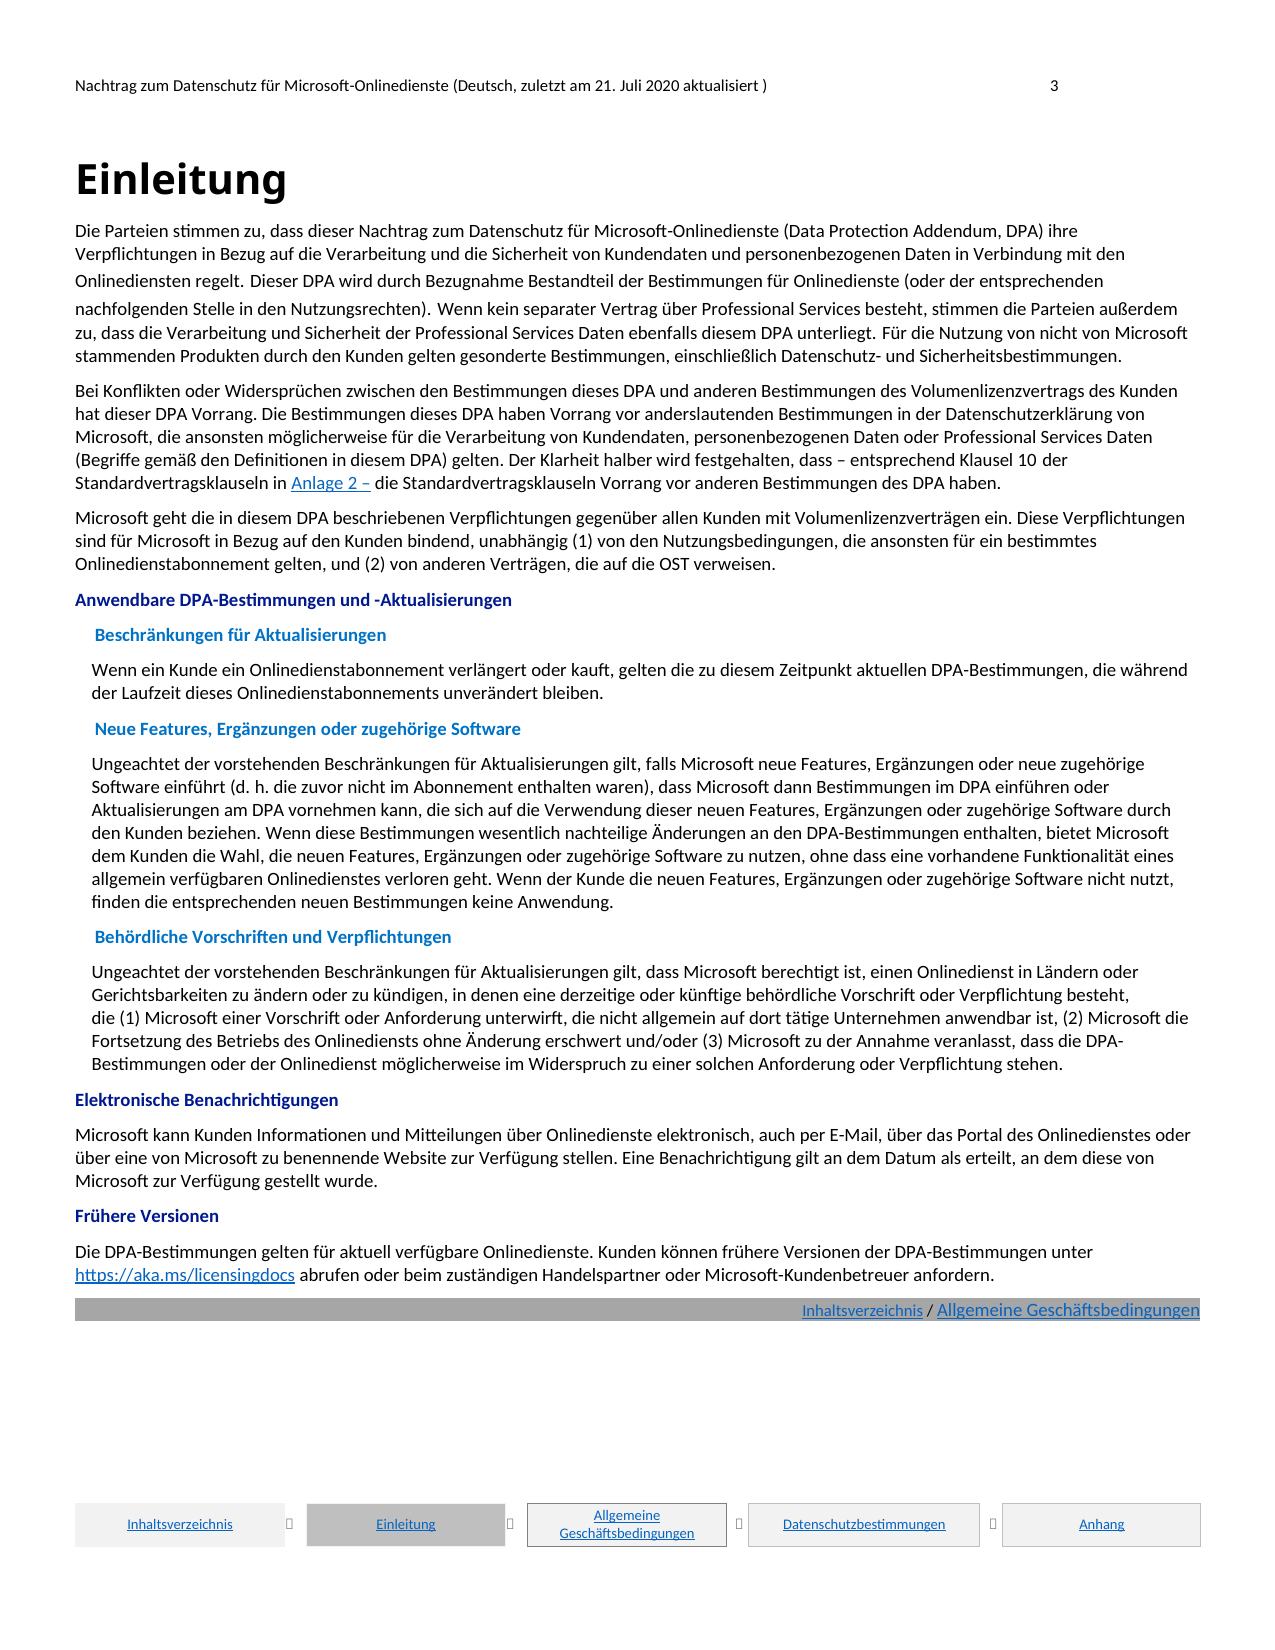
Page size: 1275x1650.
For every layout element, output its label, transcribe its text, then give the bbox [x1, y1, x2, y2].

list Die Parteien stimmen zu, dass dieser Nachtrag zum Datenschutz für Microsoft-Onlinedienste (Data Protection Addendum, DPA) ihre Verpflichtungen in Bezug auf die Verarbeitung und die Sicherheit von Kundendaten und personenbezogenen Daten in Verbindung mit den Onlinediensten regelt. Dieser DPA wird durch Bezugnahme Bestandteil der Bestimmungen für Onlinedienste (oder der entsprechenden nachfolgenden Stelle in den Nutzungsrechten). Wenn kein separater Vertrag über Professional Services besteht, stimmen die Parteien außerdem zu, dass die Verarbeitung und Sicherheit der Professional Services Daten ebenfalls diesem DPA unterliegt. Für die Nutzung von nicht von Microsoft stammenden Produkten durch den Kunden gelten gesonderte Bestimmungen, einschließlich Datenschutz- und Sicherheitsbestimmungen. [75, 219, 1200, 367]
text Bei Konflikten oder Widersprüchen zwischen den Bestimmungen dieses DPA und anderen Bestimmungen des Volumenlizenzvertrags des Kunden hat dieser DPA Vorrang. Die Bestimmungen dieses DPA haben Vorrang vor anderslautenden Bestimmungen in der Datenschutzerklärung von Microsoft, die ansonsten möglicherweise für die Verarbeitung von Kundendaten, personenbezogenen Daten oder Professional Services Daten (Begriffe gemäß den Definitionen in diesem DPA) gelten. Der Klarheit halber wird festgehalten, dass – entsprechend Klausel 10 der Standardvertragsklauseln in Anlage 2 – die Standardvertragsklauseln Vorrang vor anderen Bestimmungen des DPA haben. [75, 379, 1200, 494]
list Ungeachtet der vorstehenden Beschränkungen für Aktualisierungen gilt, dass Microsoft berechtigt ist, einen Onlinedienst in Ländern oder Gerichtsbarkeiten zu ändern oder zu kündigen, in denen eine derzeitige oder künftige behördliche Vorschrift oder Verpflichtung besteht, die (1) Microsoft einer Vorschrift oder Anforderung unterwirft, die nicht allgemein auf dort tätige Unternehmen anwendbar ist, (2) Microsoft die Fortsetzung des Betriebs des Onlinediensts ohne Änderung erschwert und/oder (3) Microsoft zu der Annahme veranlasst, dass die DPA-Bestimmungen oder der Onlinedienst möglicherweise im Widerspruch zu einer solchen Anforderung oder Verpflichtung stehen. [91, 961, 1200, 1075]
list Inhaltsverzeichnis / Allgemeine Geschäftsbedingungen [75, 1298, 1200, 1321]
subtitle Elektronische Benachrichtigungen [75, 1088, 1200, 1111]
subtitle Frühere Versionen [75, 1204, 1200, 1227]
list Die DPA-Bestimmungen gelten für aktuell verfügbare Onlinedienste. Kunden können frühere Versionen der DPA-Bestimmungen unter https://aka.ms/licensingdocs abrufen oder beim zuständigen Handelspartner oder Microsoft-Kundenbetreuer anfordern. [75, 1240, 1200, 1286]
list Microsoft kann Kunden Informationen und Mitteilungen über Onlinedienste elektronisch, auch per E-Mail, über das Portal des Onlinedienstes oder über eine von Microsoft zu benennende Website zur Verfügung stellen. Eine Benachrichtigung gilt an dem Datum als erteilt, an dem diese von Microsoft zur Verfügung gestellt wurde. [75, 1123, 1200, 1192]
list Beschränkungen für Aktualisierungen [94, 623, 1200, 646]
list Wenn ein Kunde ein Onlinedienstabonnement verlängert oder kauft, gelten die zu diesem Zeitpunkt aktuellen DPA-Bestimmungen, die während der Laufzeit dieses Onlinedienstabonnements unverändert bleiben. [91, 659, 1200, 704]
subtitle Anwendbare DPA-Bestimmungen und -Aktualisierungen [75, 588, 1200, 611]
list Microsoft geht die in diesem DPA beschriebenen Verpflichtungen gegenüber allen Kunden mit Volumenlizenzverträgen ein. Diese Verpflichtungen sind für Microsoft in Bezug auf den Kunden bindend, unabhängig (1) von den Nutzungsbedingungen, die ansonsten für ein bestimmtes Onlinedienstabonnement gelten, und (2) von anderen Verträgen, die auf die OST verweisen. [75, 507, 1200, 575]
subtitle Einleitung [75, 150, 1200, 207]
list Ungeachtet der vorstehenden Beschränkungen für Aktualisierungen gilt, falls Microsoft neue Features, Ergänzungen oder neue zugehörige Software einführt (d. h. die zuvor nicht im Abonnement enthalten waren), dass Microsoft dann Bestimmungen im DPA einführen oder Aktualisierungen am DPA vornehmen kann, die sich auf die Verwendung dieser neuen Features, Ergänzungen oder zugehörige Software durch den Kunden beziehen. Wenn diese Bestimmungen wesentlich nachteilige Änderungen an den DPA-Bestimmungen enthalten, bietet Microsoft dem Kunden die Wahl, die neuen Features, Ergänzungen oder zugehörige Software zu nutzen, ohne dass eine vorhandene Funktionalität eines allgemein verfügbaren Onlinedienstes verloren geht. Wenn der Kunde die neuen Features, Ergänzungen oder zugehörige Software nicht nutzt, finden die entsprechenden neuen Bestimmungen keine Anwendung. [91, 752, 1200, 913]
list Behördliche Vorschriften und Verpflichtungen [94, 925, 1200, 948]
list Neue Features, Ergänzungen oder zugehörige Software [94, 717, 1200, 740]
